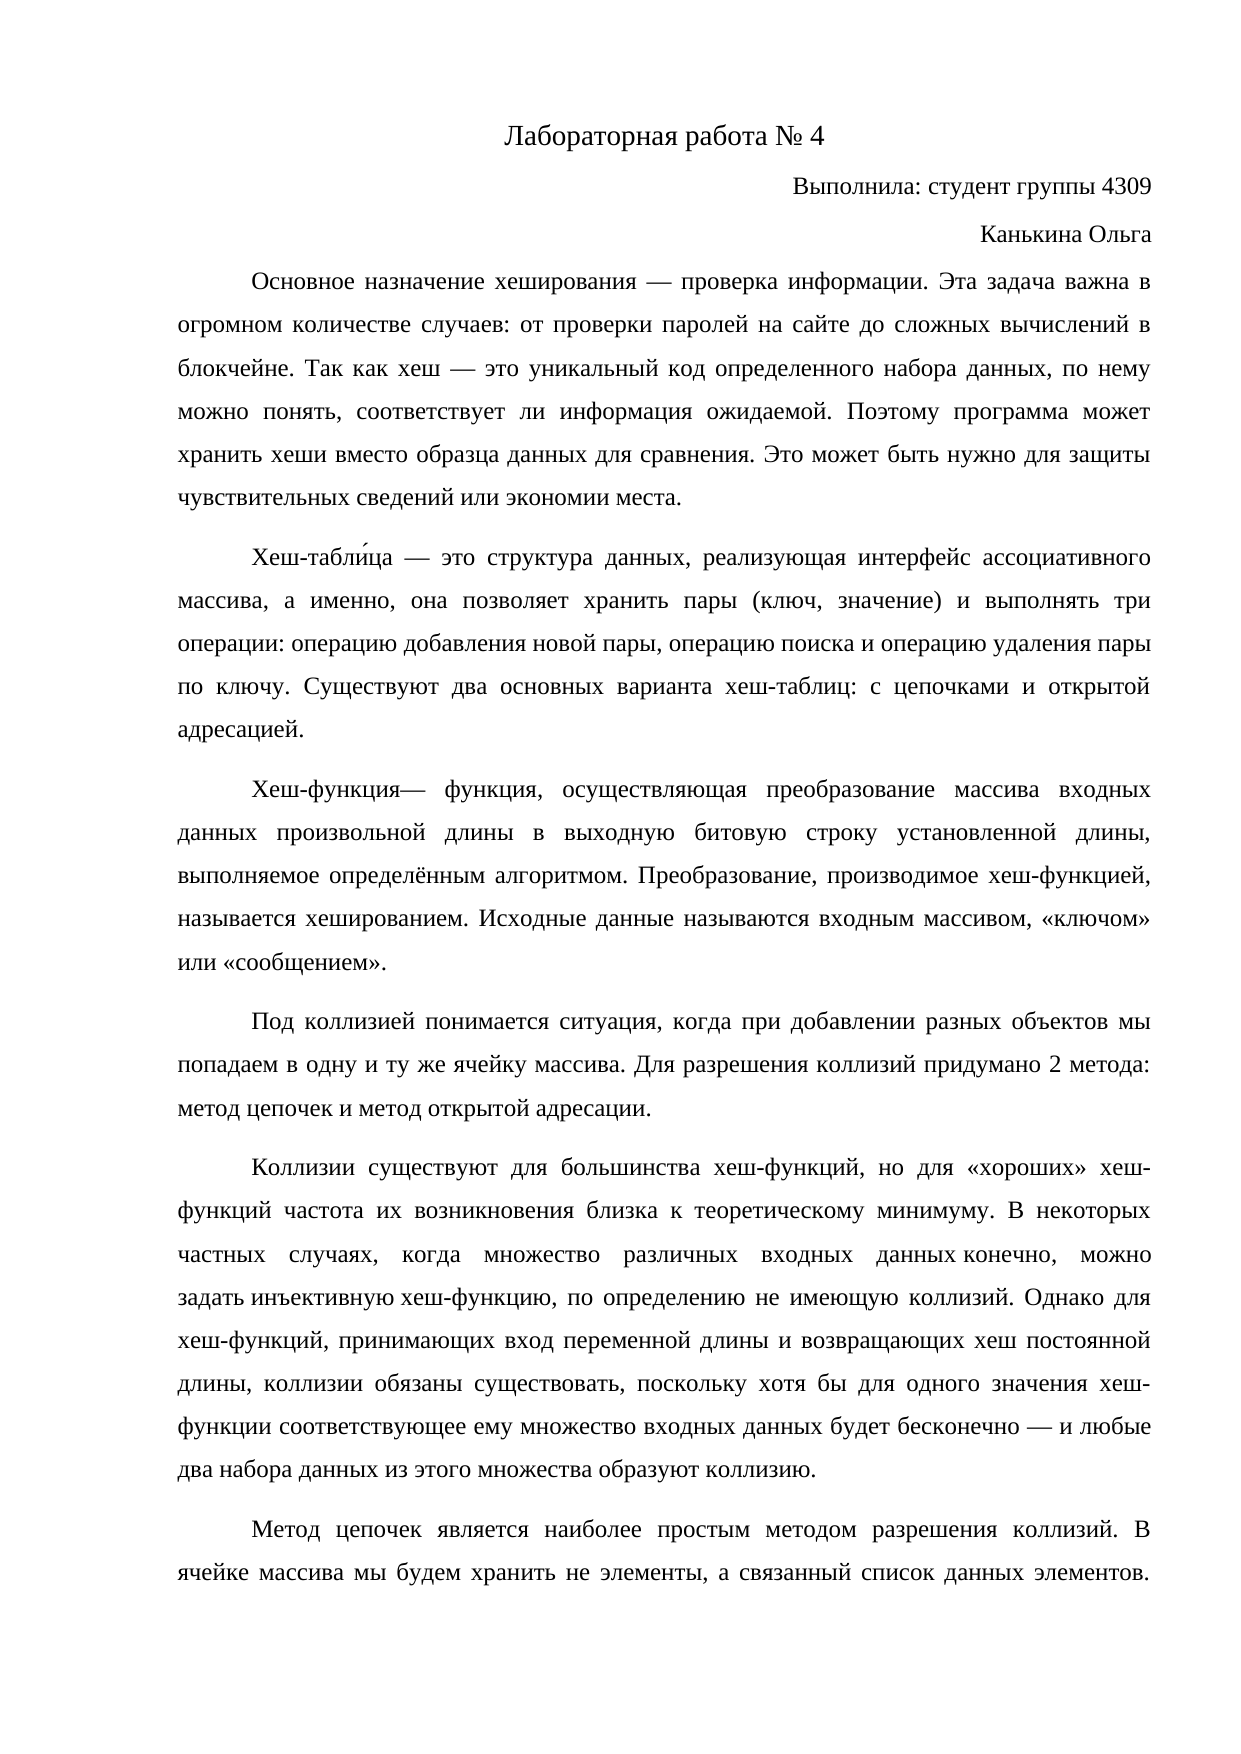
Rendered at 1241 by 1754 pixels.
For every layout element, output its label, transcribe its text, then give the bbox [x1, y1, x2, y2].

text Основное назначение хеширования — проверка информации. Эта задача важна в огромном количестве случаев: от проверки паролей на сайте до сложных вычислений в блокчейне. Так как хеш — это уникальный код определенного набора данных, по нему можно понять, соответствует ли информация ожидаемой. Поэтому программа может хранить хеши вместо образца данных для сравнения. Это может быть нужно для защиты чувствительных сведений или экономии места. [177, 266, 1152, 511]
text Под коллизией понимается ситуация, когда при добавлении разных объектов мы попадаем в одну и ту же ячейку массива. Для разрешения коллизий придумано 2 метода: метод цепочек и метод открытой адресации. [177, 1006, 1152, 1121]
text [177, 1514, 1152, 1586]
text Коллизии существуют для большинства хеш-функций, но для «хороших» хеш-функций частота их возникновения близка к теоретическому минимуму. В некоторых частных случаях, когда множество различных входных данных конечно, можно задать инъективную хеш-функцию, по определению не имеющую коллизий. Однако для хеш-функций, принимающих вход переменной длины и возвращающих хеш постоянной длины, коллизии обязаны существовать, поскольку хотя бы для одного значения хеш-функции соответствующее ему множество входных данных будет бесконечно — и любые два набора данных из этого множества образуют коллизию. [177, 1152, 1152, 1483]
text Хеш-табли́ца — это структура данных, реализующая интерфейс ассоциативного массива, а именно, она позволяет хранить пары (ключ, значение) и выполнять три операции: операцию добавления новой пары, операцию поиска и операцию удаления пары по ключу. Существуют два основных варианта хеш-таблиц: с цепочками и открытой адресацией. [177, 542, 1152, 743]
text Лабораторная работа № 4 [177, 118, 1152, 152]
text Канькина Ольга [177, 219, 1152, 247]
text Выполнила: студент группы 4309 [177, 171, 1152, 200]
text Хеш-функция— функция, осуществляющая преобразование массива входных данных произвольной длины в выходную битовую строку установленной длины, выполняемое определённым алгоритмом. Преобразование, производимое хеш-функцией, называется хешированием. Исходные данные называются входным массивом, «ключом» или «сообщением». [177, 774, 1152, 975]
